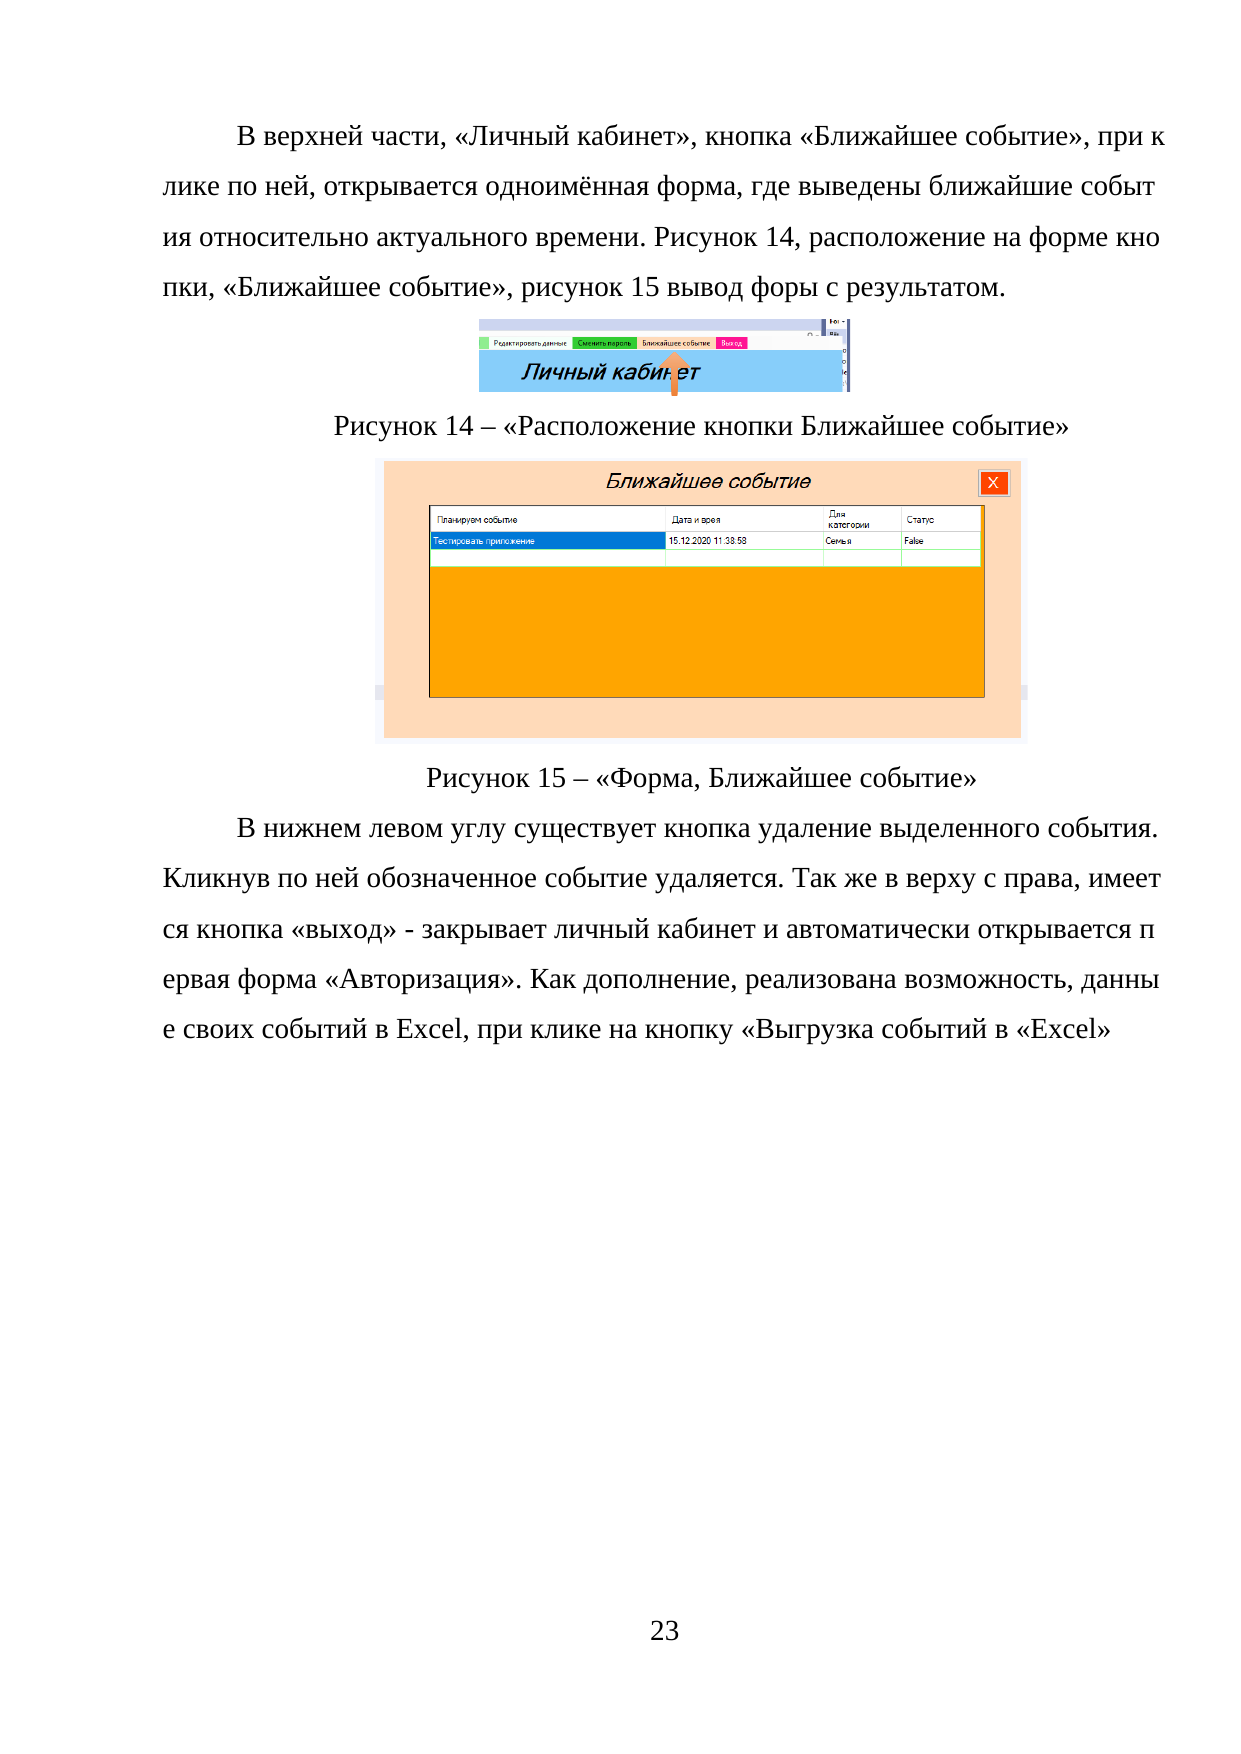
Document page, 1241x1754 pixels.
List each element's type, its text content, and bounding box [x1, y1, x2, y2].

text Рисунок 15 – «Форма, Ближайшее событие» [162, 760, 1167, 793]
picture [479, 319, 851, 392]
picture [375, 458, 1028, 744]
text Рисунок 14 – «Расположение кнопки Ближайшее событие» [162, 408, 1167, 441]
text В верхней части, «Личный кабинет», кнопка «Ближайшее событие», при клике по ней, открывается одноимённая форма, где выведены ближайшие события относительно актуального времени. Рисунок 14, расположение на форме кнопки, «Ближайшее событие», рисунок 15 вывод форы с результатом. [162, 118, 1167, 303]
text В нижнем левом углу существует кнопка удаление выделенного события. Кликнув по ней обозначенное событие удаляется. Так же в верху с права, имеется кнопка «выход» - закрывает личный кабинет и автоматически открывается первая форма «Авторизация». Как дополнение, реализована возможность, данные своих событий в Excel, при клике на кнопку «Выгрузка событий в «Excel» [162, 810, 1167, 1045]
